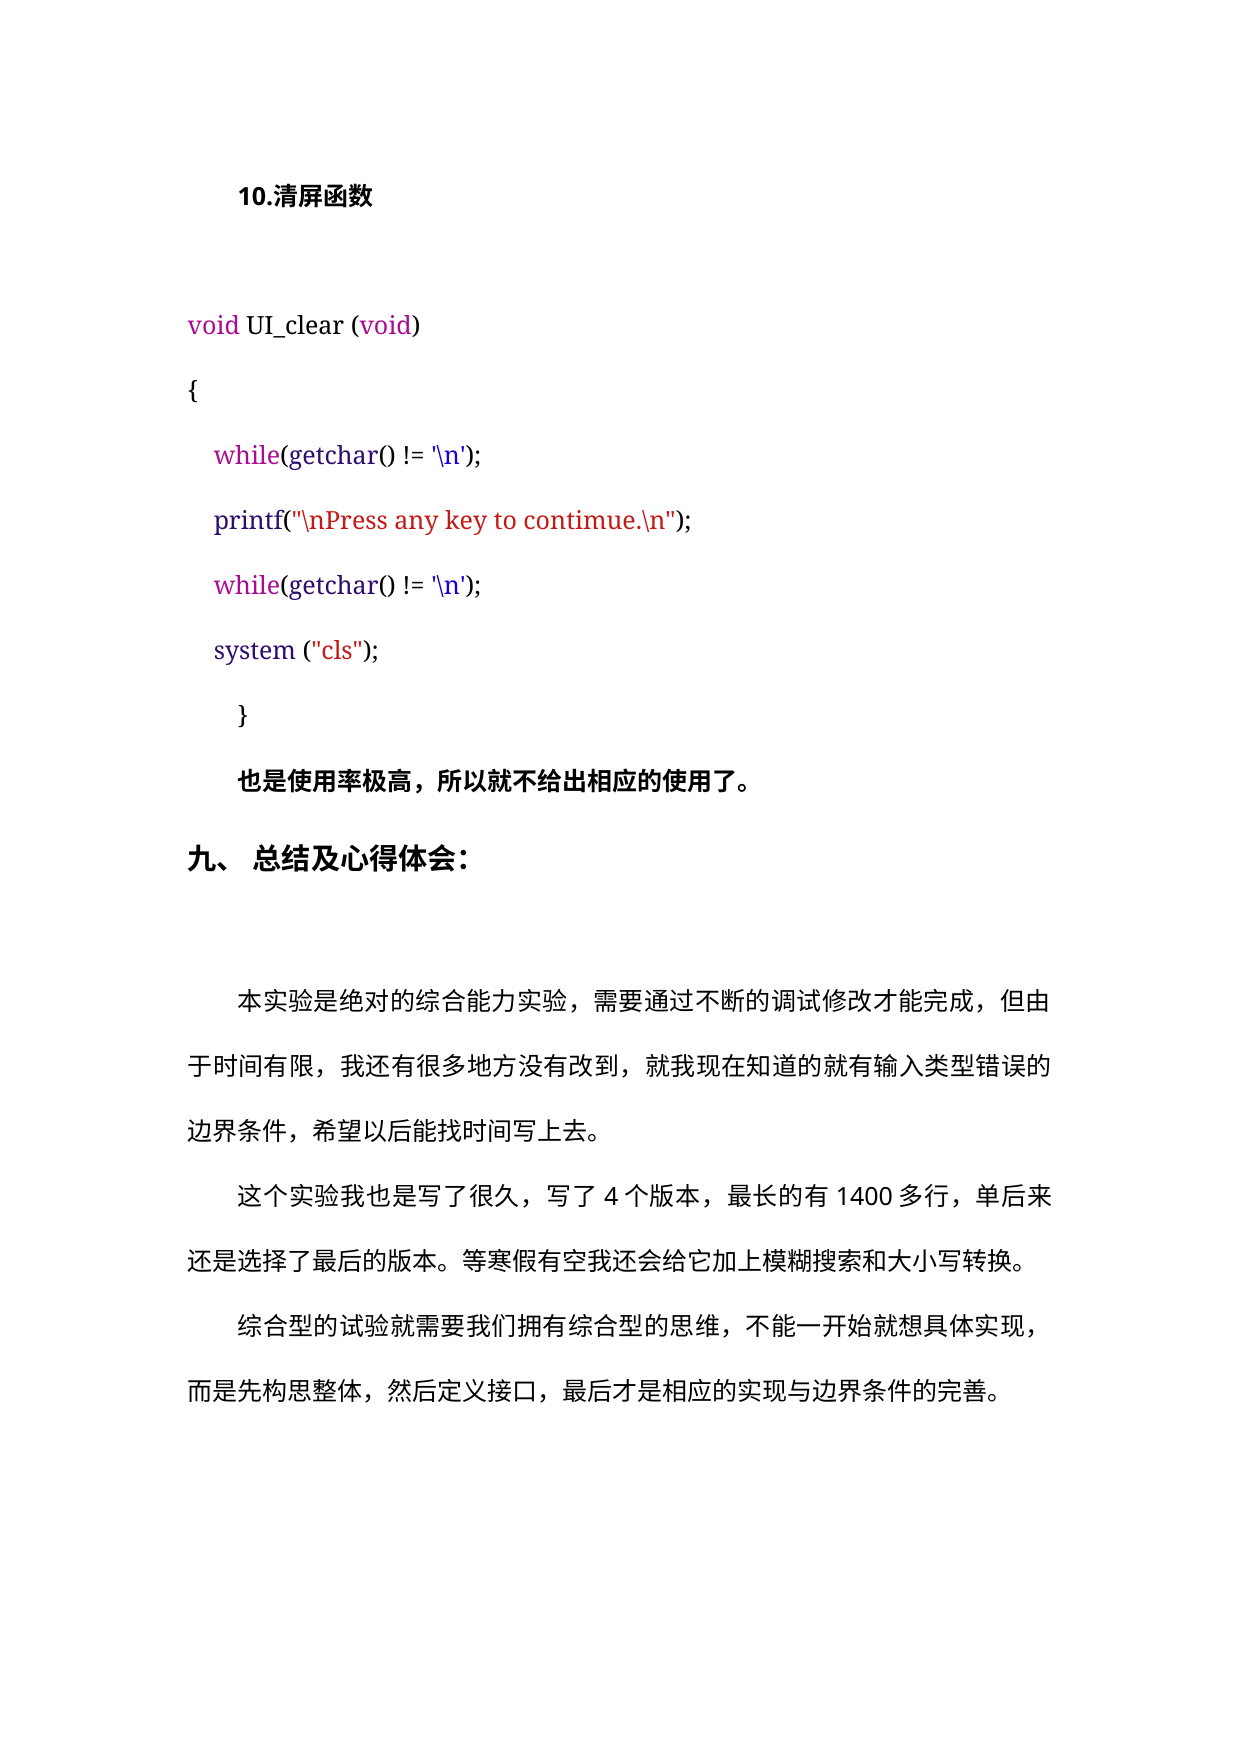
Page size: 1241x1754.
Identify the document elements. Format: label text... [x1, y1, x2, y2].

text while(getchar() != '\n'); [187, 552, 1053, 617]
text 本实验是绝对的综合能力实验，需要通过不断的调试修改才能完成，但由于时间有限，我还有很多地方没有改到，就我现在知道的就有输入类型错误的边界条件，希望以后能找时间写上去。 [187, 967, 1053, 1162]
text 10.清屏函数 [187, 162, 1053, 227]
text printf("\nPress any key to contimue.\n"); [187, 487, 1053, 552]
text { [187, 357, 1053, 422]
text system ("cls"); [187, 617, 1053, 682]
text 这个实验我也是写了很久，写了4个版本，最长的有1400多行，单后来还是选择了最后的版本。等寒假有空我还会给它加上模糊搜索和大小写转换。 [187, 1162, 1053, 1292]
text void UI_clear (void) [187, 292, 1053, 357]
text 也是使用率极高，所以就不给出相应的使用了。 [187, 747, 1053, 812]
text while(getchar() != '\n'); [187, 422, 1053, 487]
text 九、 总结及心得体会： [187, 824, 1053, 889]
text 综合型的试验就需要我们拥有综合型的思维，不能一开始就想具体实现，而是先构思整体，然后定义接口，最后才是相应的实现与边界条件的完善。 [187, 1292, 1053, 1422]
text } [187, 682, 1053, 747]
